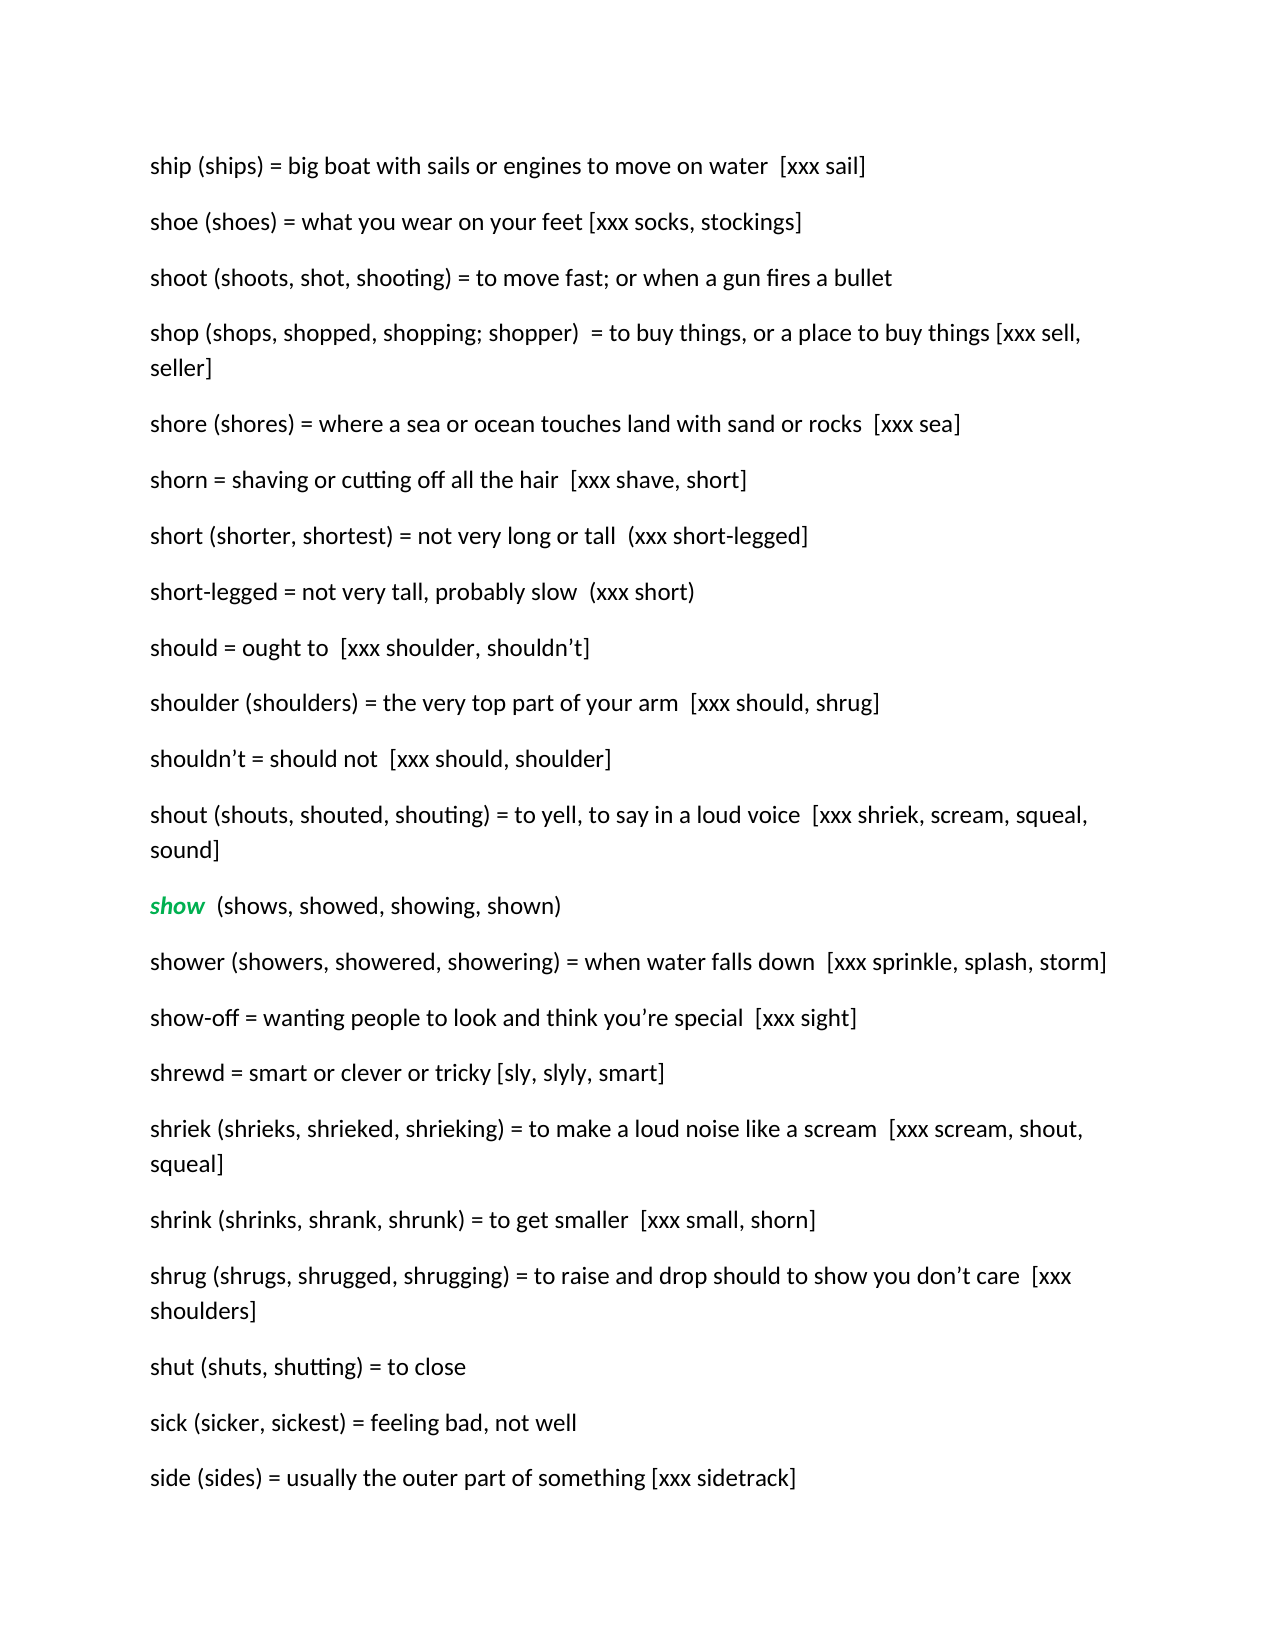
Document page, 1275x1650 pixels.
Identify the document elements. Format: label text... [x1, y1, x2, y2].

text shop (shops, shopped, shopping; shopper) = to buy things, or a place to buy things [xxx sell, seller] [150, 317, 1125, 383]
text shrug (shrugs, shrugged, shrugging) = to raise and drop should to show you don’t care [xxx shoulders] [150, 1260, 1125, 1326]
text shriek (shrieks, shrieked, shrieking) = to make a loud noise like a scream [xxx scream, shout, squeal] [150, 1113, 1125, 1179]
text should = ought to [xxx shoulder, shouldn’t] [150, 632, 1125, 662]
text sick (sicker, sickest) = feeling bad, not well [150, 1407, 1125, 1437]
text shrewd = smart or clever or tricky [sly, slyly, smart] [150, 1057, 1125, 1088]
text side (sides) = usually the outer part of something [xxx sidetrack] [150, 1462, 1125, 1493]
text shouldn’t = should not [xxx should, shoulder] [150, 743, 1125, 774]
text shore (shores) = where a sea or ocean touches land with sand or rocks [xxx sea] [150, 408, 1125, 439]
text short (shorter, shortest) = not very long or tall (xxx short-legged] [150, 520, 1125, 551]
text shorn = shaving or cutting off all the hair [xxx shave, short] [150, 464, 1125, 495]
text show-off = wanting people to look and think you’re special [xxx sight] [150, 1002, 1125, 1032]
text shoulder (shoulders) = the very top part of your arm [xxx should, shrug] [150, 687, 1125, 718]
text shrink (shrinks, shrank, shrunk) = to get smaller [xxx small, shorn] [150, 1204, 1125, 1235]
text shut (shuts, shutting) = to close [150, 1351, 1125, 1381]
text shoe (shoes) = what you wear on your feet [xxx socks, stockings] [150, 206, 1125, 236]
text shout (shouts, shouted, shouting) = to yell, to say in a loud voice [xxx shriek, scream, squeal, sound] [150, 799, 1125, 865]
text shower (showers, showered, showering) = when water falls down [xxx sprinkle, splash, storm] [150, 946, 1125, 976]
text shoot (shoots, shot, shooting) = to move fast; or when a gun fires a bullet [150, 262, 1125, 292]
text ship (ships) = big boat with sails or engines to move on water [xxx sail] [150, 150, 1125, 181]
text show (shows, showed, showing, shown) [150, 890, 1125, 921]
text short-legged = not very tall, probably slow (xxx short) [150, 576, 1125, 606]
